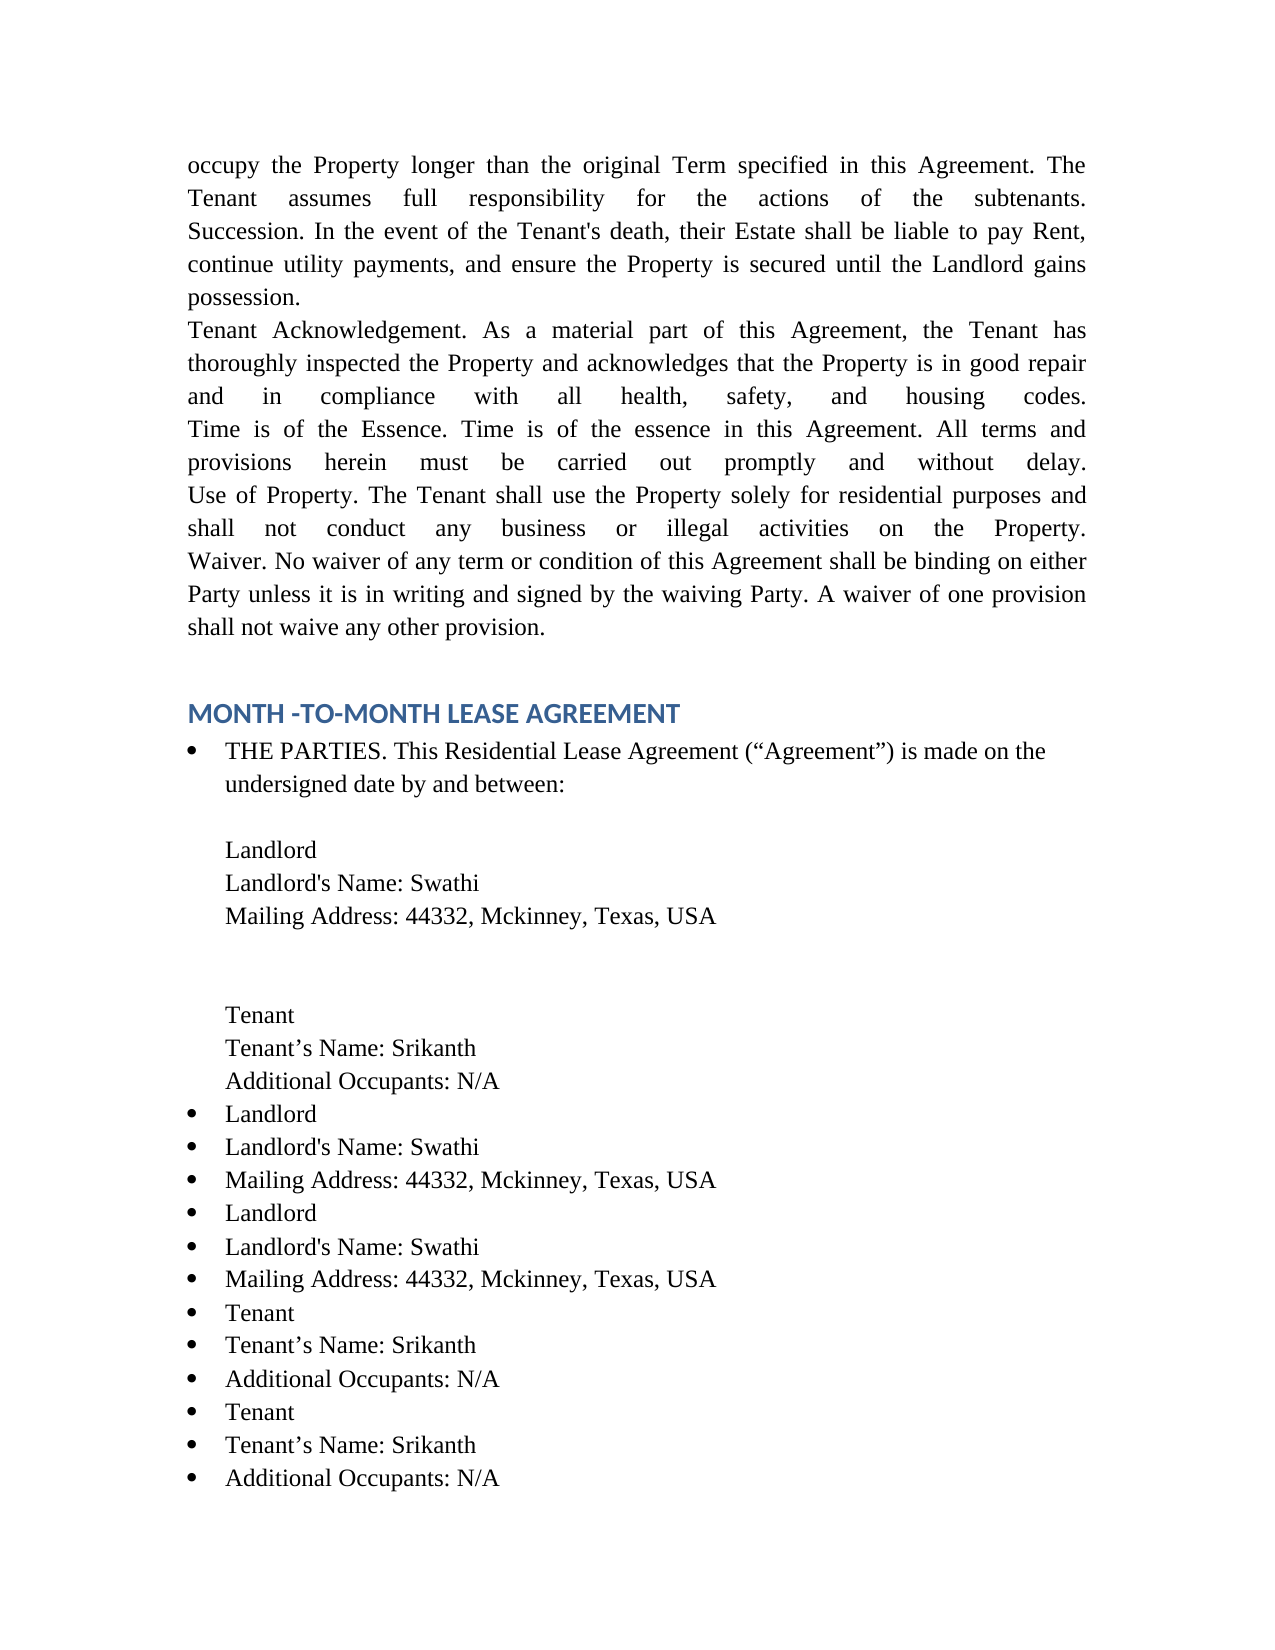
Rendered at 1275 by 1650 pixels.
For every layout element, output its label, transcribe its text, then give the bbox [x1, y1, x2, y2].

list Additional Occupants: N/A [187, 1364, 1087, 1392]
list Tenant [187, 1397, 1087, 1425]
list Tenant [187, 1298, 1087, 1326]
subtitle MONTH -TO-MONTH LEASE AGREEMENT [187, 695, 1087, 731]
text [187, 150, 1087, 641]
list Tenant’s Name: Srikanth [187, 1331, 1087, 1359]
list Mailing Address: 44332, Mckinney, Texas, USA [187, 1264, 1087, 1293]
list Landlord's Name: Swathi [187, 1132, 1087, 1161]
list Landlord [187, 1198, 1087, 1227]
list THE PARTIES. This Residential Lease Agreement (“Agreement”) is made on the undersigned date by and between: Landlord Landlord's Name: Swathi Mailing Address: 44332, Mckinney, Texas, USA Tenant Tenant’s Name: Srikanth Additional Occupants: N/A [187, 736, 1087, 1095]
list Landlord's Name: Swathi [187, 1232, 1087, 1260]
list Tenant’s Name: Srikanth [187, 1430, 1087, 1458]
list Additional Occupants: N/A [187, 1463, 1087, 1491]
list Landlord [187, 1099, 1087, 1128]
list Mailing Address: 44332, Mckinney, Texas, USA [187, 1166, 1087, 1194]
